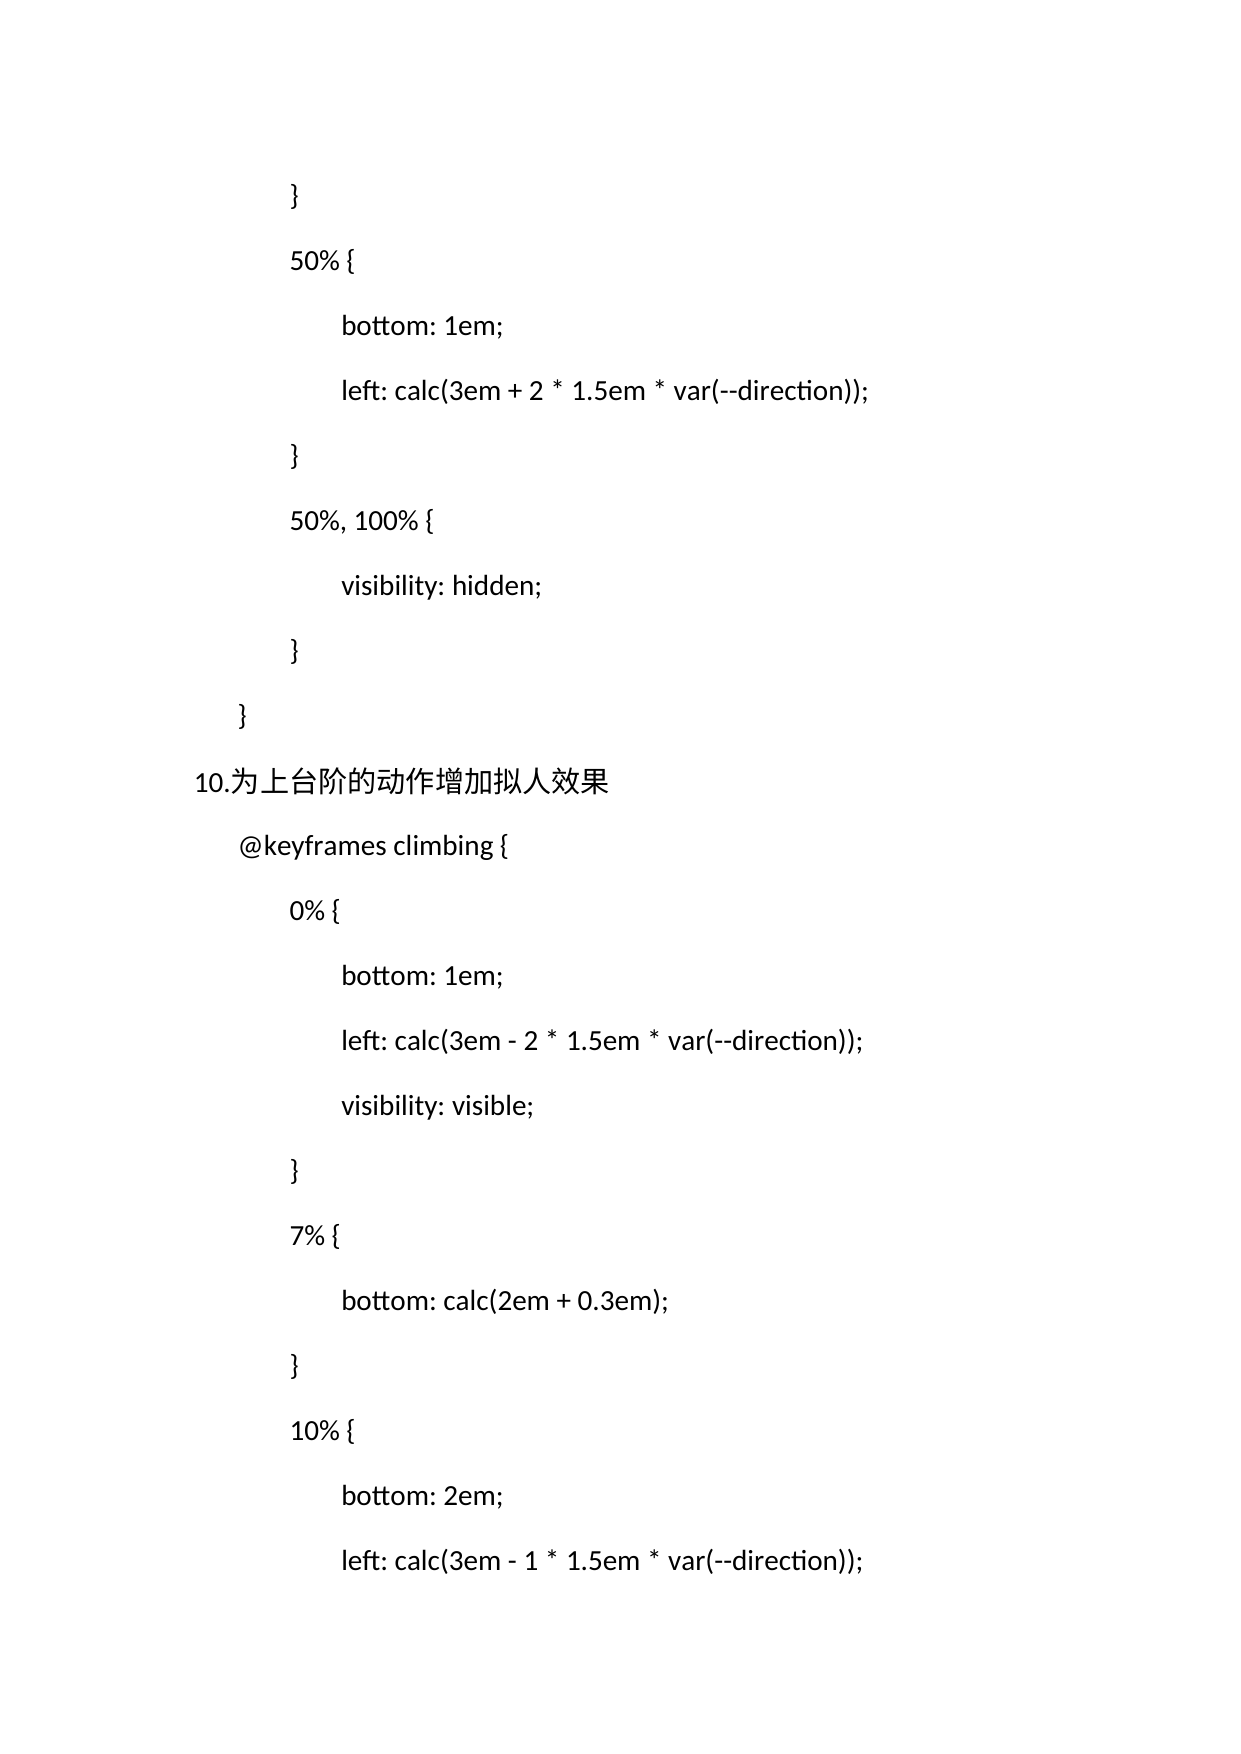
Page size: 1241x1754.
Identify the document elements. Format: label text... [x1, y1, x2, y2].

text bottom: calc(2em + 0.3em); [150, 1267, 1090, 1332]
text } [150, 617, 1090, 682]
text } [150, 422, 1090, 487]
text } [150, 1332, 1090, 1397]
text visibility: visible; [150, 1072, 1090, 1137]
text 0% { [150, 877, 1090, 942]
text left: calc(3em - 2 * 1.5em * var(--direction)); [150, 1007, 1090, 1072]
text visibility: hidden; [150, 552, 1090, 617]
text 7% { [150, 1202, 1090, 1267]
text bottom: 1em; [150, 292, 1090, 357]
text } [150, 682, 1090, 747]
text 50% { [150, 227, 1090, 292]
text } [150, 162, 1090, 227]
text bottom: 2em; [150, 1462, 1090, 1527]
text 10% { [150, 1397, 1090, 1462]
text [150, 357, 1090, 422]
text } [150, 1137, 1090, 1202]
text @keyframes climbing { [150, 812, 1090, 877]
text bottom: 1em; [150, 942, 1090, 1007]
text 10.为上台阶的动作增加拟人效果 [150, 747, 1090, 812]
text left: calc(3em - 1 * 1.5em * var(--direction)); [150, 1527, 1090, 1592]
text 50%, 100% { [150, 487, 1090, 552]
